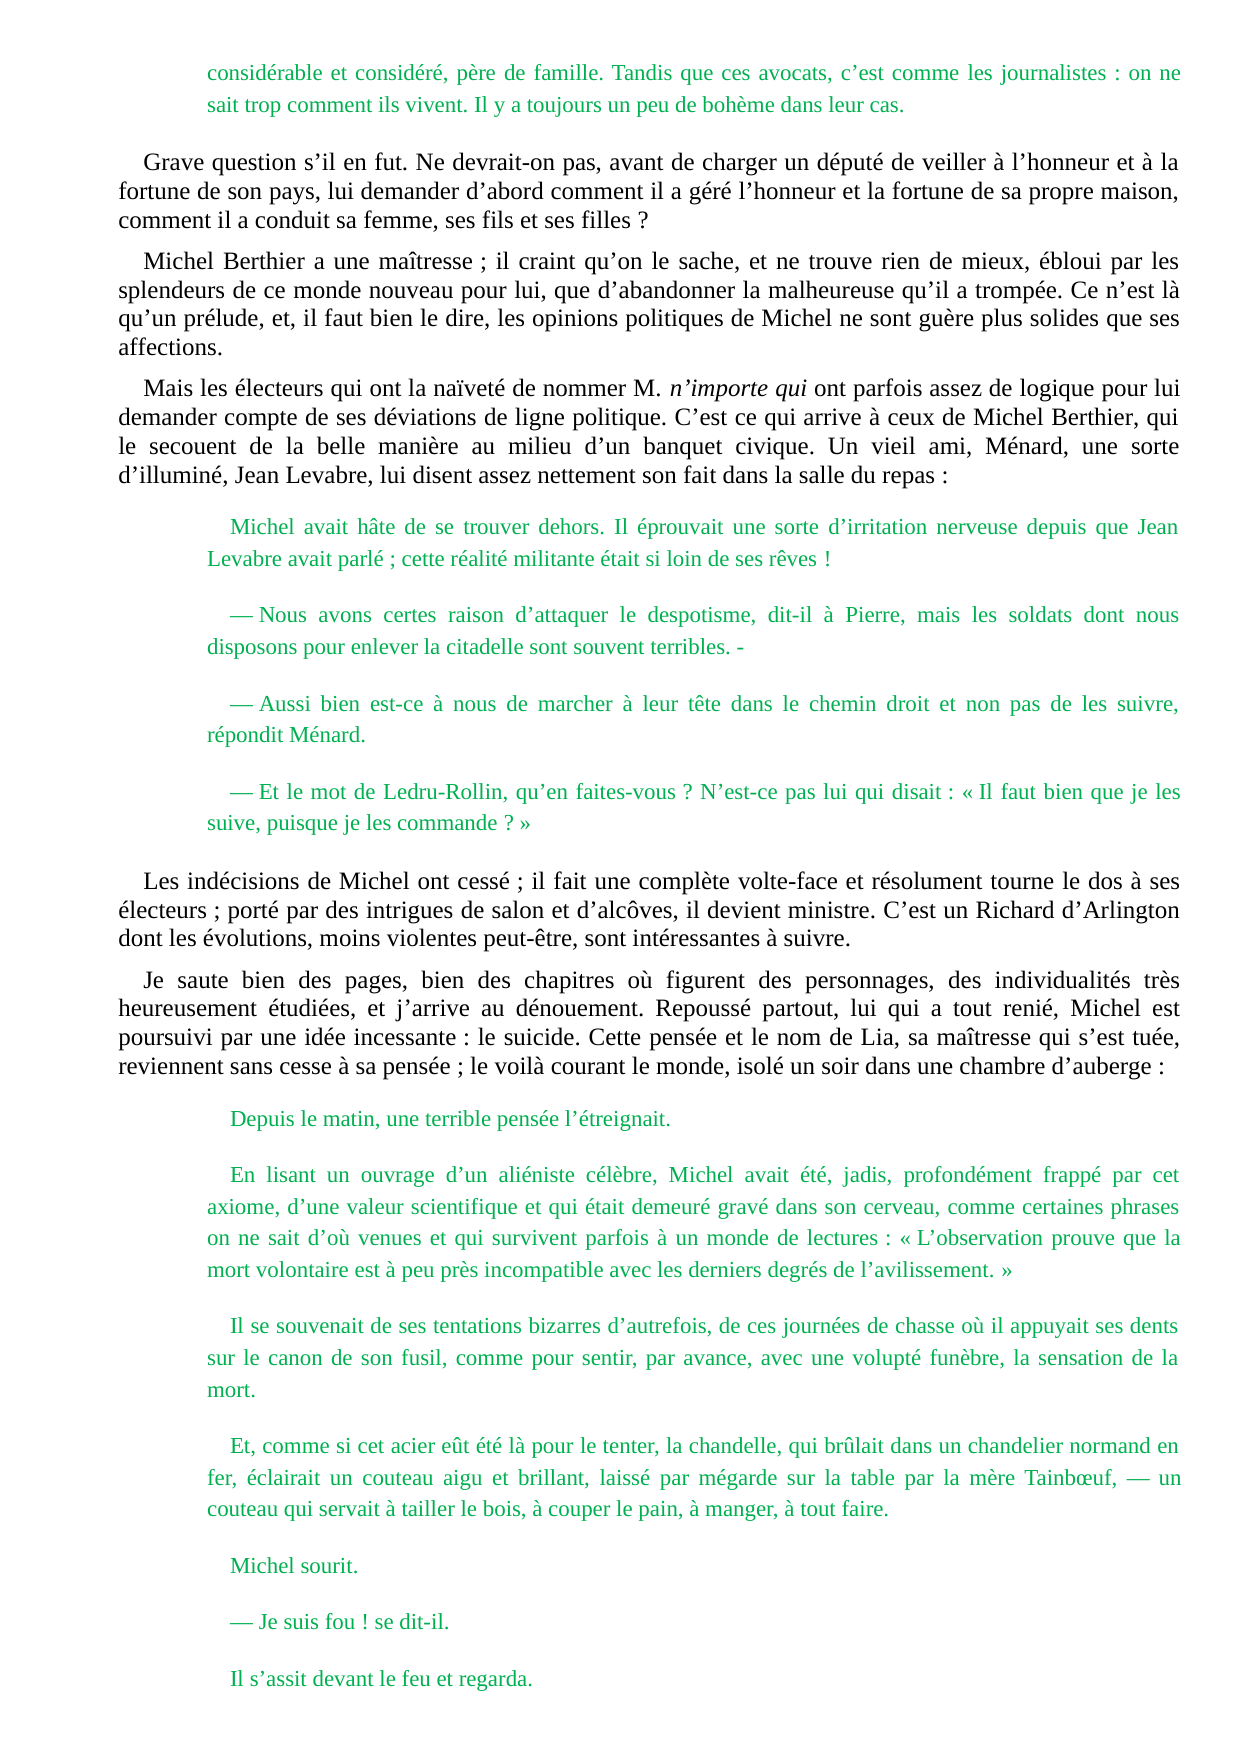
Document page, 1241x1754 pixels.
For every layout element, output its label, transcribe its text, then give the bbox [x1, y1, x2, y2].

text — Aussi bien est-ce à nous de marcher à leur tête dans le chemin droit et non pas de les suivre, répondit Ménard. [207, 690, 1181, 748]
text Mais les électeurs qui ont la naïveté de nommer M. n’importe qui ont parfois assez de logique pour lui demander compte de ses déviations de ligne politique. C’est ce qui arrive à ceux de Michel Berthier, qui le secouent de la belle manière au milieu d’un banquet civique. Un vieil ami, Ménard, une sorte d’illuminé, Jean Levabre, lui disent assez nettement son fait dans la salle du repas : [118, 373, 1181, 488]
text Michel sourit. [207, 1552, 1181, 1578]
text Et, comme si cet acier eût été là pour le tenter, la chandelle, qui brûlait dans un chandelier normand en fer, éclairait un couteau aigu et brillant, laissé par mégarde sur la table par la mère Tainbœuf, — un couteau qui servait à tailler le bois, à couper le pain, à manger, à tout faire. [207, 1432, 1181, 1522]
text Il se souvenait de ses tentations bizarres d’autrefois, de ces journées de chasse où il appuyait ses dents sur le canon de son fusil, comme pour sentir, par avance, avec une volupté funèbre, la sensation de la mort. [207, 1312, 1181, 1402]
text Depuis le matin, une terrible pensée l’étreignait. [207, 1105, 1181, 1131]
text — Je suis fou ! se dit-il. [207, 1608, 1181, 1635]
text Les indécisions de Michel ont cessé ; il fait une complète volte-face et résolument tourne le dos à ses électeurs ; porté par des intrigues de salon et d’alcôves, il devient ministre. C’est un Richard d’Arlington dont les évolutions, moins violentes peut-être, sont intéressantes à suivre. [118, 866, 1181, 952]
text Il s’assit devant le feu et regarda. [207, 1665, 1181, 1691]
text — Et le mot de Ledru-Rollin, qu’en faites-vous ? N’est-ce pas lui qui disait : « Il faut bien que je les suive, puisque je les commande ? » [207, 778, 1181, 836]
text Michel Berthier a une maîtresse ; il craint qu’on le sache, et ne trouve rien de mieux, ébloui par les splendeurs de ce monde nouveau pour lui, que d’abandonner la malheureuse qu’il a trompée. Ce n’est là qu’un prélude, et, il faut bien le dire, les opinions politiques de Michel ne sont guère plus solides que ses affections. [118, 246, 1181, 361]
text En lisant un ouvrage d’un aliéniste célèbre, Michel avait été, jadis, profondément frappé par cet axiome, d’une valeur scientifique et qui était demeuré gravé dans son cerveau, comme certaines phrases on ne sait d’où venues et qui survivent parfois à un monde de lectures : « L’observation prouve que la mort volontaire est à peu près incompatible avec les derniers degrés de l’avilissement. » [207, 1161, 1181, 1282]
text Je saute bien des pages, bien des chapitres où figurent des personnages, des individualités très heureusement étudiées, et j’arrive au dénouement. Repoussé partout, lui qui a tout renié, Michel est poursuivi par une idée incessante : le suicide. Cette pensée et le nom de Lia, sa maîtresse qui s’est tuée, reviennent sans cesse à sa pensée ; le voilà courant le monde, isolé un soir dans une chambre d’auberge : [118, 965, 1181, 1080]
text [207, 59, 1181, 117]
text Grave question s’il en fut. Ne devrait-on pas, avant de charger un député de veiller à l’honneur et à la fortune de son pays, lui demander d’abord comment il a géré l’honneur et la fortune de sa propre maison, comment il a conduit sa femme, ses fils et ses filles ? [118, 147, 1181, 233]
text — Nous avons certes raison d’attaquer le despotisme, dit-il à Pierre, mais les soldats dont nous disposons pour enlever la citadelle sont souvent terribles. - [207, 602, 1181, 659]
text Michel avait hâte de se trouver dehors. Il éprouvait une sorte d’irritation nerveuse depuis que Jean Levabre avait parlé ; cette réalité militante était si loin de ses rêves ! [207, 513, 1181, 571]
